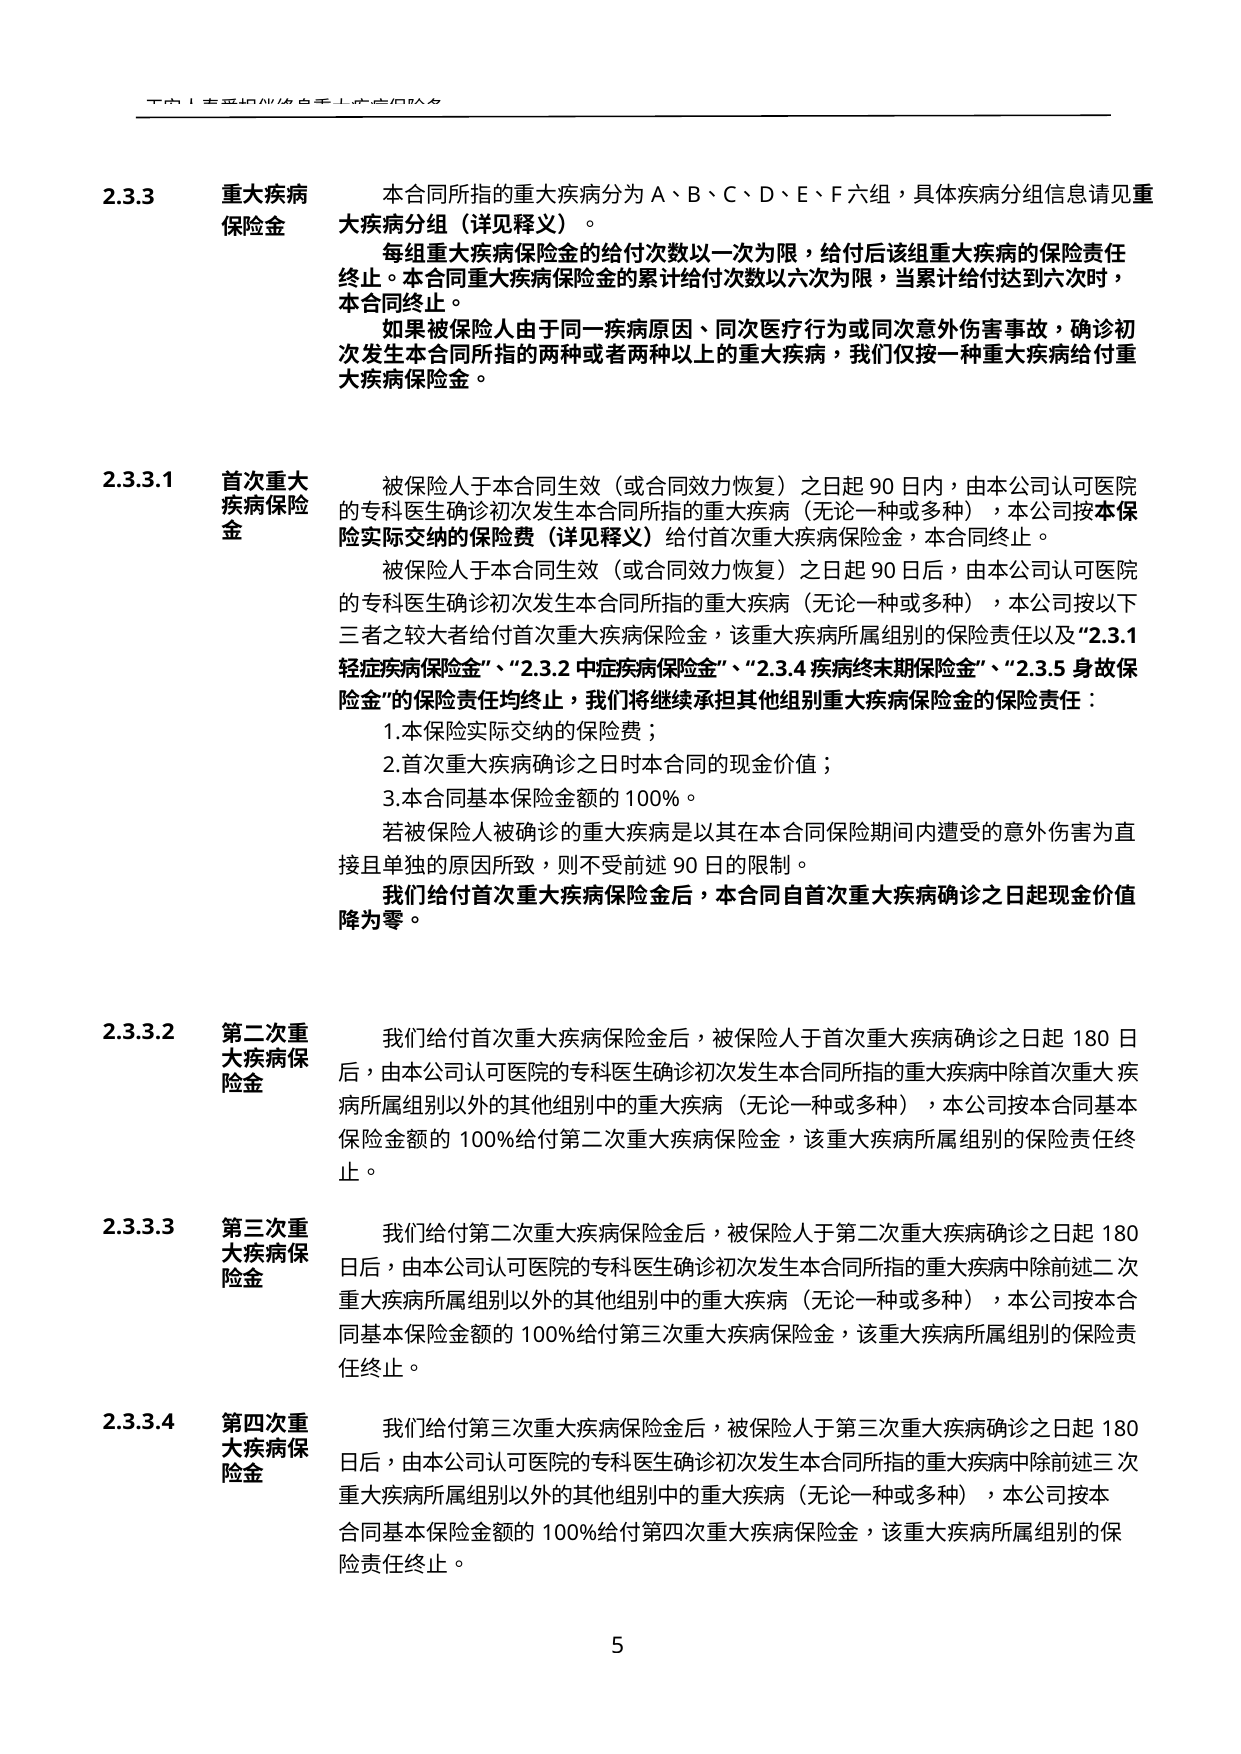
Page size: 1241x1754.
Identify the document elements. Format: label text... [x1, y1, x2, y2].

table_cell 2.3.3.1 [82, 455, 200, 1008]
table_cell 首次重大疾病保险金 [200, 455, 324, 1008]
table_header 2.3.3 [82, 185, 200, 455]
table_cell 2.3.3.2 [82, 1008, 200, 1203]
table_cell 被保险人于本合同生效（或合同效力恢复）之日起 90 日内，由本公司认可医院的专科医生确诊初次发生本合同所指的重大疾病（无论一种或多种），本公司按本保险实际交纳的保险费（详见释义）给付首次重大疾病保险金，本合同终止。 被保险人于本合同生效（或合同效力恢复）之日起90日后，由本公司认可医院的专科医生确诊初次发生本合同所指的重大疾病（无论一种或多种），本公司按以下三者之较大者给付首次重大疾病保险金，该重大疾病所属组别的保险责任以及“2.3.1 轻症疾病保险金”、“2.3.2中症疾病保险金”、“2.3.4疾病终末期保险金”、“2.3.5 身故保险金”的保险责任均终止，我们将继续承担其他组别重大疾病保险金的保险责任： 1.本保险实际交纳的保险费； 2.首次重大疾病确诊之日时本合同的现金价值； 3.本合同基本保险金额的100%。 若被保险人被确诊的重大疾病是以其在本合同保险期间内遭受的意外伤害为直接且单独的原因所致，则不受前述 90 日的限制。 我们给付首次重大疾病保险金后，本合同自首次重大疾病确诊之日起现金价值降为零。 [324, 455, 1170, 1008]
table_cell 第二次重大疾病保险金 [200, 1008, 324, 1203]
table_cell 我们给付第二次重大疾病保险金后，被保险人于第二次重大疾病确诊之日起 180 日后，由本公司认可医院的专科医生确诊初次发生本合同所指的重大疾病中除前述二次重大疾病所属组别以外的其他组别中的重大疾病（无论一种或多种），本公司按本合同基本保险金额的 100%给付第三次重大疾病保险金，该重大疾病所属组别的保险责任终止。 [324, 1203, 1170, 1398]
table_cell 我们给付第三次重大疾病保险金后，被保险人于第三次重大疾病确诊之日起 180 日后，由本公司认可医院的专科医生确诊初次发生本合同所指的重大疾病中除前述三次重大疾病所属组别以外的其他组别中的重大疾病（无论一种或多种），本公司按本 合同基本保险金额的 100%给付第四次重大疾病保险金，该重大疾病所属组别的保险责任终止。 [324, 1398, 1170, 1579]
table_cell 第四次重大疾病保险金 [200, 1398, 324, 1579]
table_header 本合同所指的重大疾病分为 A、B、C、D、E、F 六组，具体疾病分组信息请见重 大疾病分组（详见释义）。 每组重大疾病保险金的给付次数以一次为限，给付后该组重大疾病的保险责任 终止。本合同重大疾病保险金的累计给付次数以六次为限，当累计给付达到六次时， 本合同终止。 如果被保险人由于同一疾病原因、同次医疗行为或同次意外伤害事故，确诊初次发生本合同所指的两种或者两种以上的重大疾病，我们仅按一种重大疾病给付重大疾病保险金。 [324, 185, 1170, 455]
table_header 重大疾病 保险金 [200, 185, 324, 455]
table_cell 2.3.3.4 [82, 1398, 200, 1579]
table_cell 我们给付首次重大疾病保险金后，被保险人于首次重大疾病确诊之日起 180 日后，由本公司认可医院的专科医生确诊初次发生本合同所指的重大疾病中除首次重大疾病所属组别以外的其他组别中的重大疾病（无论一种或多种），本公司按本合同基本保险金额的 100%给付第二次重大疾病保险金，该重大疾病所属组别的保险责任终止。 [324, 1008, 1170, 1203]
table_cell 2.3.3.3 [82, 1203, 200, 1398]
table_cell 第三次重大疾病保险金 [200, 1203, 324, 1398]
